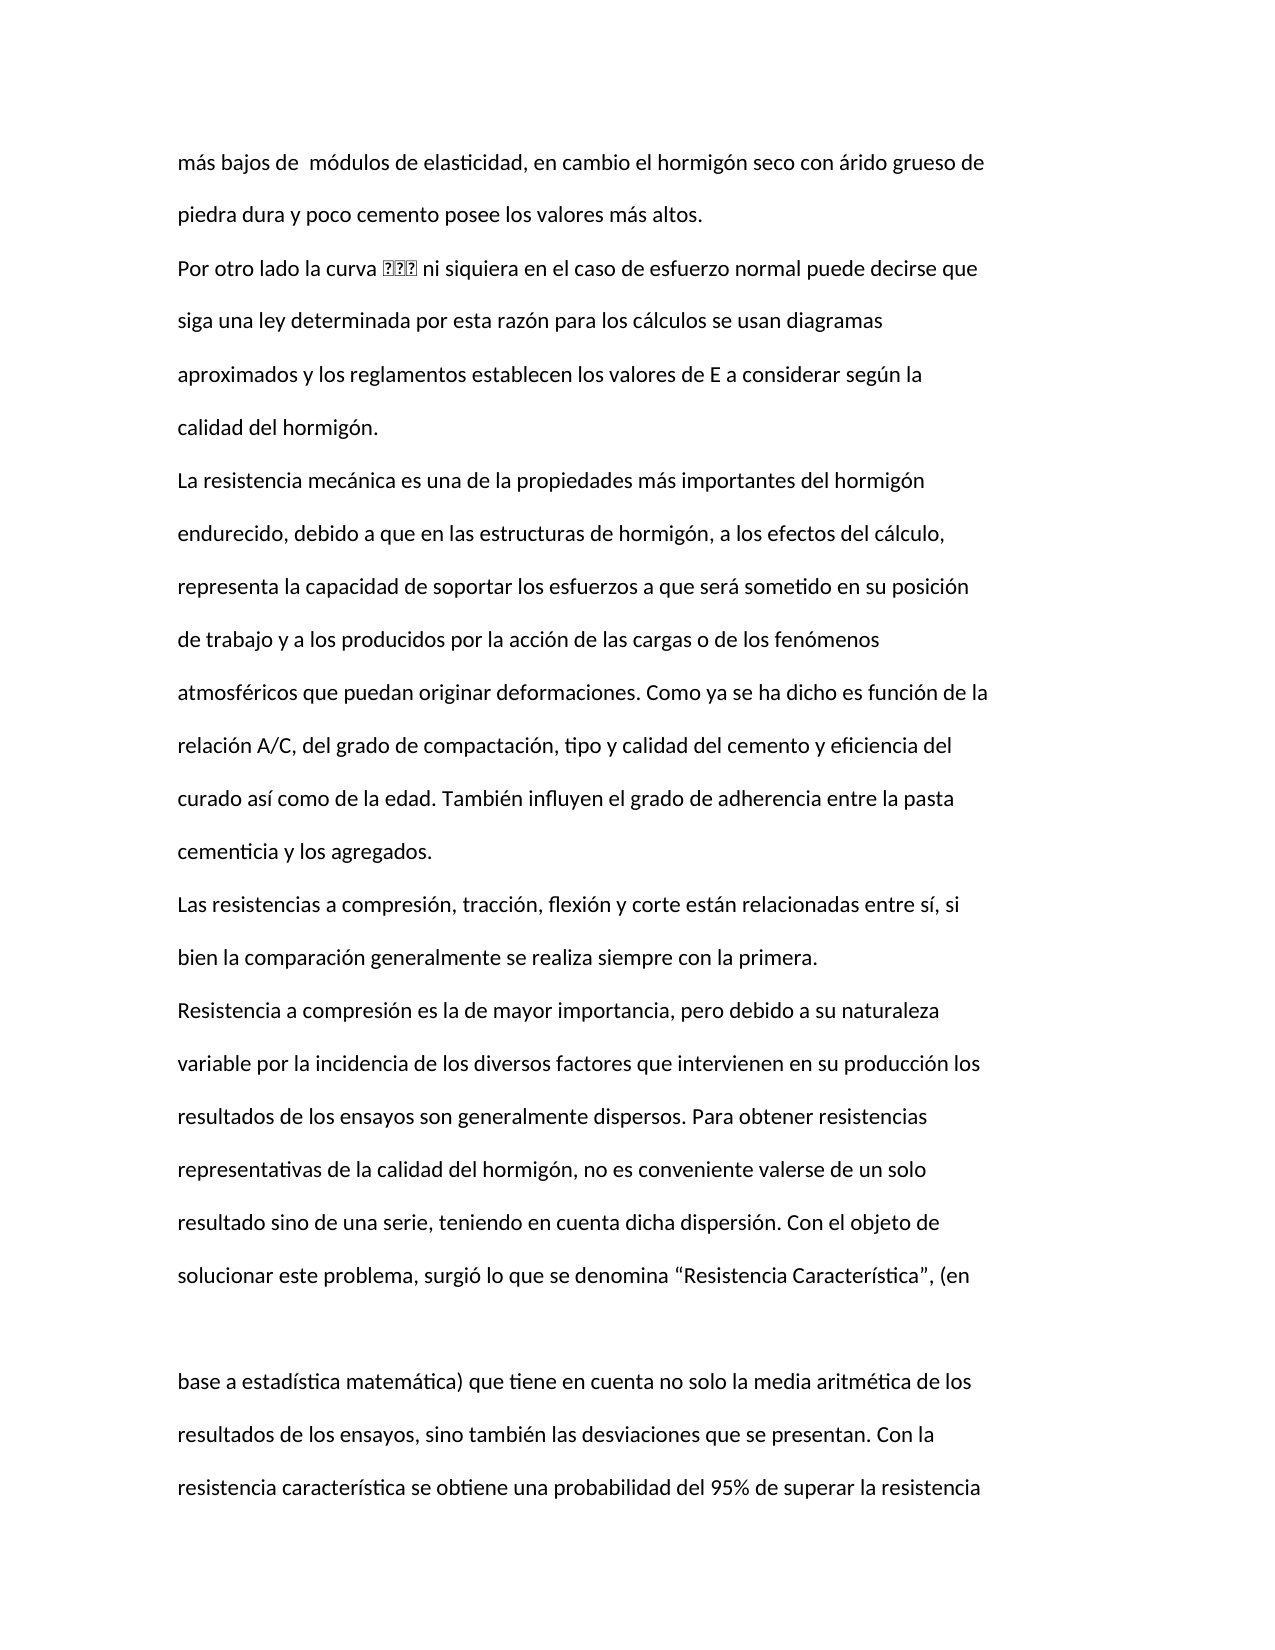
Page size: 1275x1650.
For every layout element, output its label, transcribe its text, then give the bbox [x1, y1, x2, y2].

text resultados de los ensayos, sino también las desviaciones que se presentan. Con la [177, 1420, 1098, 1448]
text relación A/C, del grado de compactación, tipo y calidad del cemento y eficiencia del [177, 731, 1098, 759]
text cementicia y los agregados. [177, 837, 1098, 865]
text solucionar este problema, surgió lo que se denomina “Resistencia Característica”, (en [177, 1261, 1098, 1289]
text endurecido, debido a que en las estructuras de hormigón, a los efectos del cálculo, [177, 519, 1098, 547]
text calidad del hormigón. [177, 413, 1098, 441]
text atmosféricos que puedan originar deformaciones. Como ya se ha dicho es función de la [177, 678, 1098, 706]
text Por otro lado la curva  ni siquiera en el caso de esfuerzo normal puede decirse que [177, 254, 1098, 282]
text resultado sino de una serie, teniendo en cuenta dicha dispersión. Con el objeto de [177, 1208, 1098, 1236]
text bien la comparación generalmente se realiza siempre con la primera. [177, 943, 1098, 971]
text aproximados y los reglamentos establecen los valores de E a considerar según la [177, 360, 1098, 388]
text resistencia característica se obtiene una probabilidad del 95% de superar la resistencia [177, 1473, 1098, 1501]
text Resistencia a compresión es la de mayor importancia, pero debido a su naturaleza [177, 996, 1098, 1024]
text representativas de la calidad del hormigón, no es conveniente valerse de un solo [177, 1155, 1098, 1183]
text representa la capacidad de soportar los esfuerzos a que será sometido en su posición [177, 572, 1098, 600]
text resultados de los ensayos son generalmente dispersos. Para obtener resistencias [177, 1102, 1098, 1130]
text variable por la incidencia de los diversos factores que intervienen en su producción los [177, 1049, 1098, 1077]
text base a estadística matemática) que tiene en cuenta no solo la media aritmética de los [177, 1367, 1098, 1395]
text siga una ley determinada por esta razón para los cálculos se usan diagramas [177, 307, 1098, 335]
text curado así como de la edad. También influyen el grado de adherencia entre la pasta [177, 784, 1098, 812]
text piedra dura y poco cemento posee los valores más altos. [177, 201, 1098, 229]
text Las resistencias a compresión, tracción, flexión y corte están relacionadas entre sí, si [177, 890, 1098, 918]
text de trabajo y a los producidos por la acción de las cargas o de los fenómenos [177, 625, 1098, 653]
text más bajos de módulos de elasticidad, en cambio el hormigón seco con árido grueso de [177, 148, 1098, 176]
text La resistencia mecánica es una de la propiedades más importantes del hormigón [177, 466, 1098, 494]
